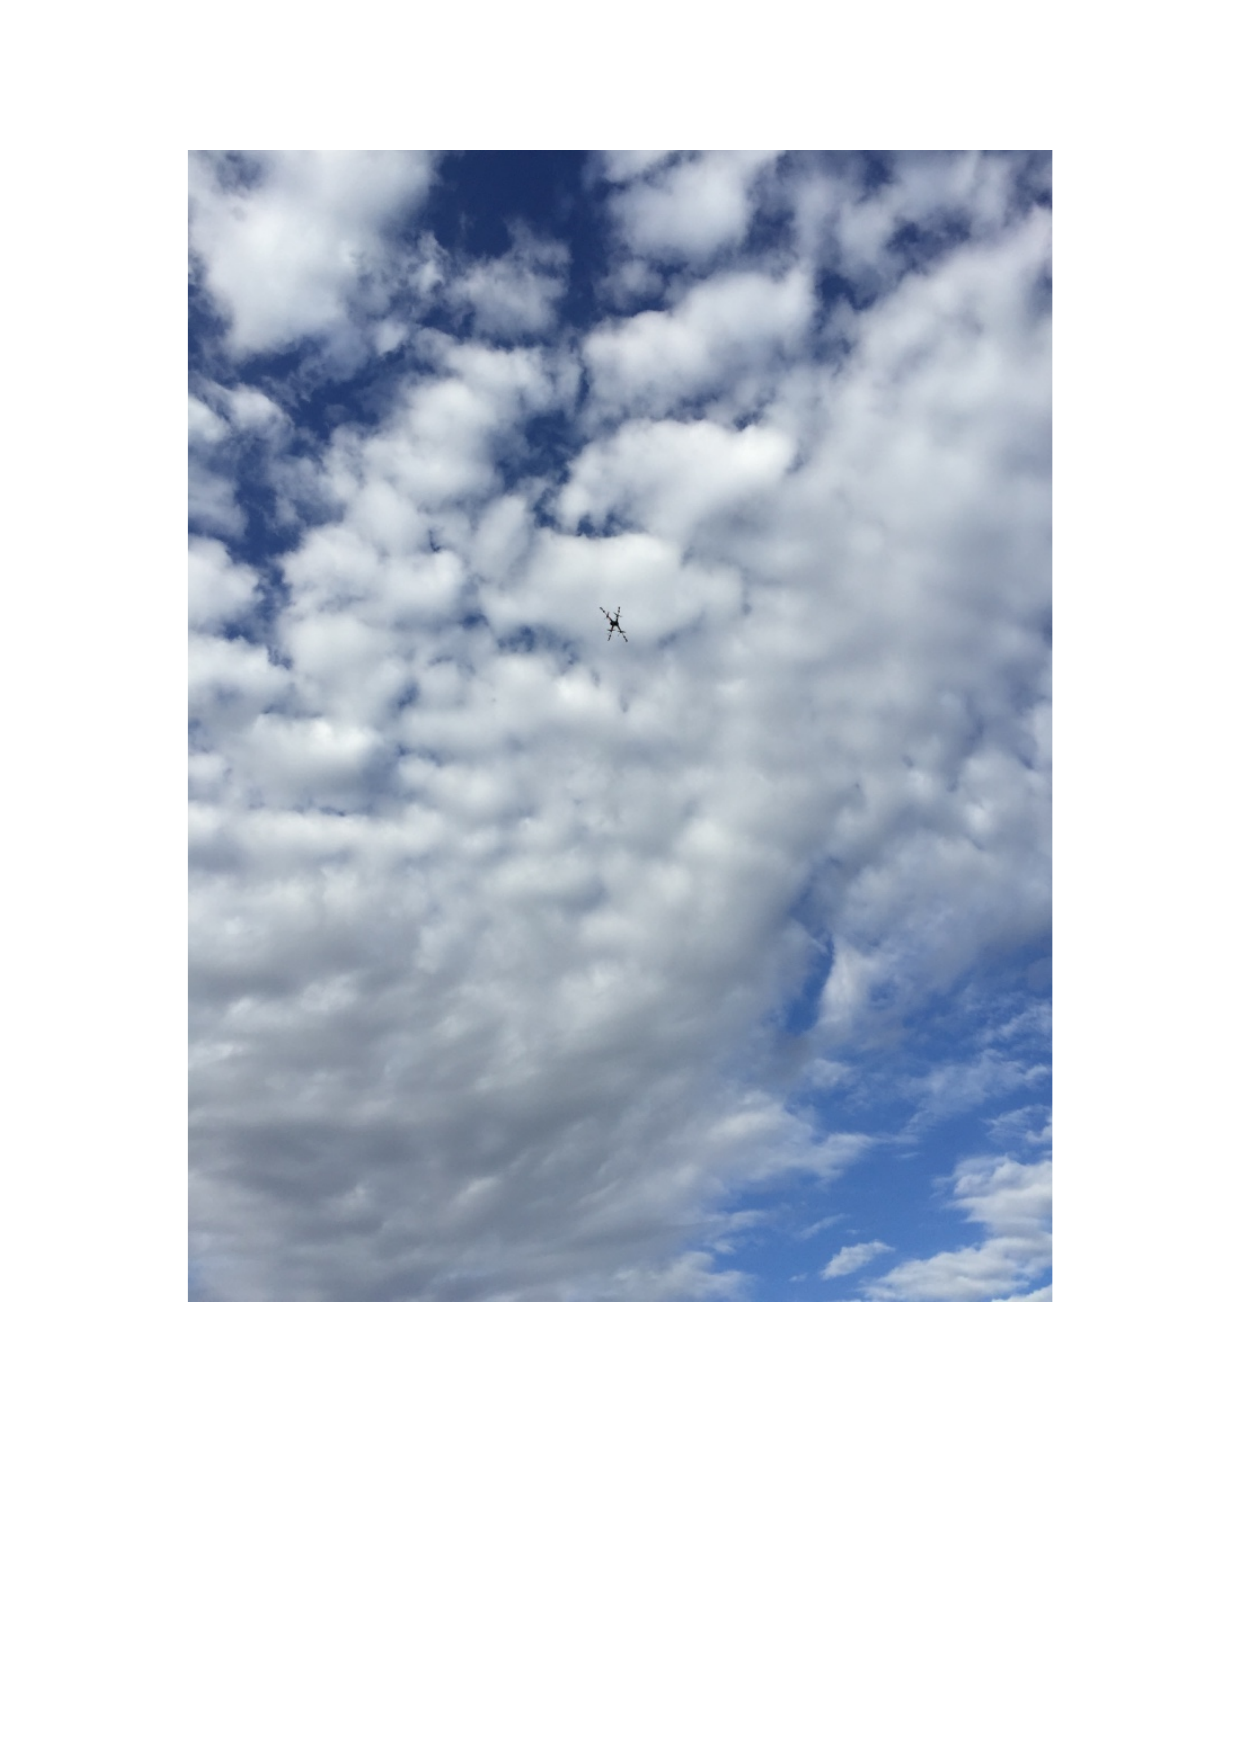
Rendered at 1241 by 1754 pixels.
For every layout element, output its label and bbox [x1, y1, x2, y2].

picture [187, 150, 1053, 1302]
